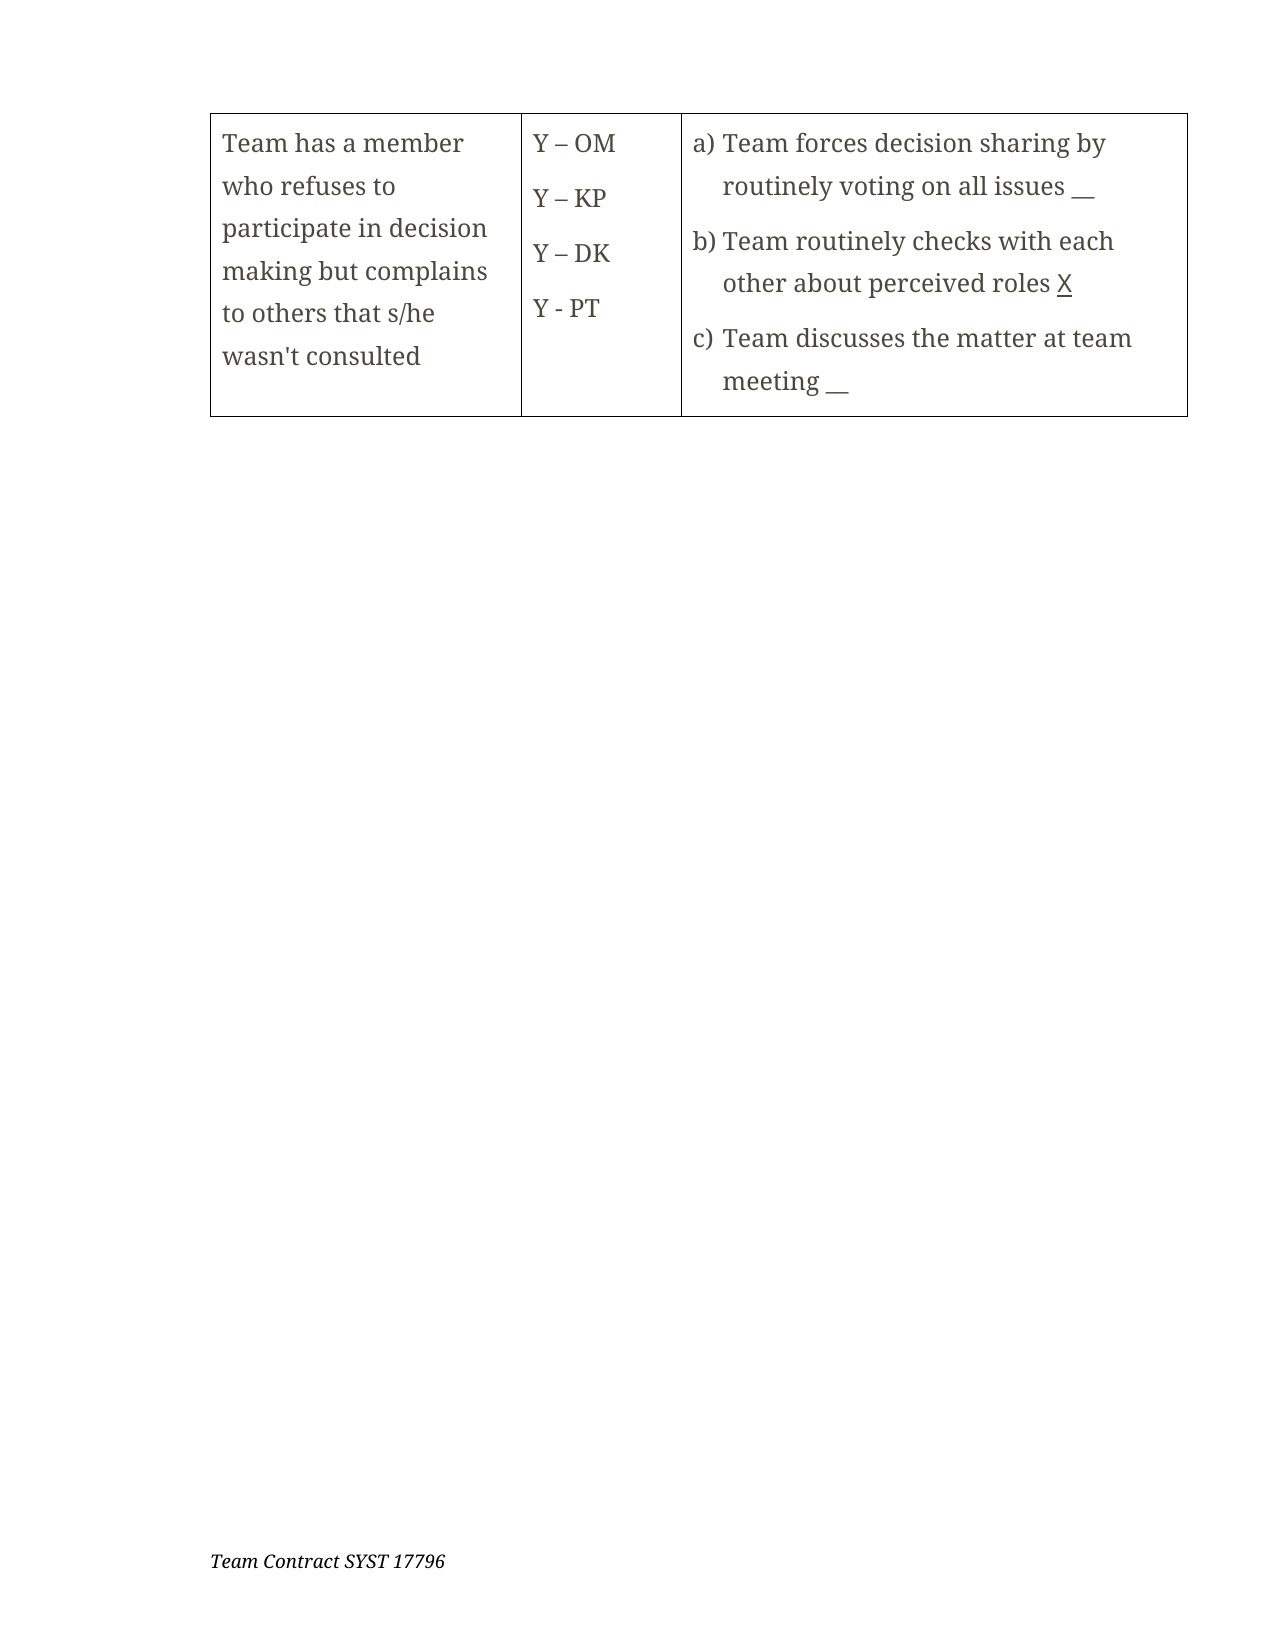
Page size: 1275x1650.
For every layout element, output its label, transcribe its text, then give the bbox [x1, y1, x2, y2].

table_cell a) Team forces decision sharing by routinely voting on all issues __ b) Team routinely checks with each other about perceived roles X c) Team discusses the matter at team meeting __ [682, 114, 1187, 416]
table_cell Team has a member who refuses to participate in decision making but complains to others that s/he wasn't consulted [211, 114, 521, 416]
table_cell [522, 114, 681, 416]
